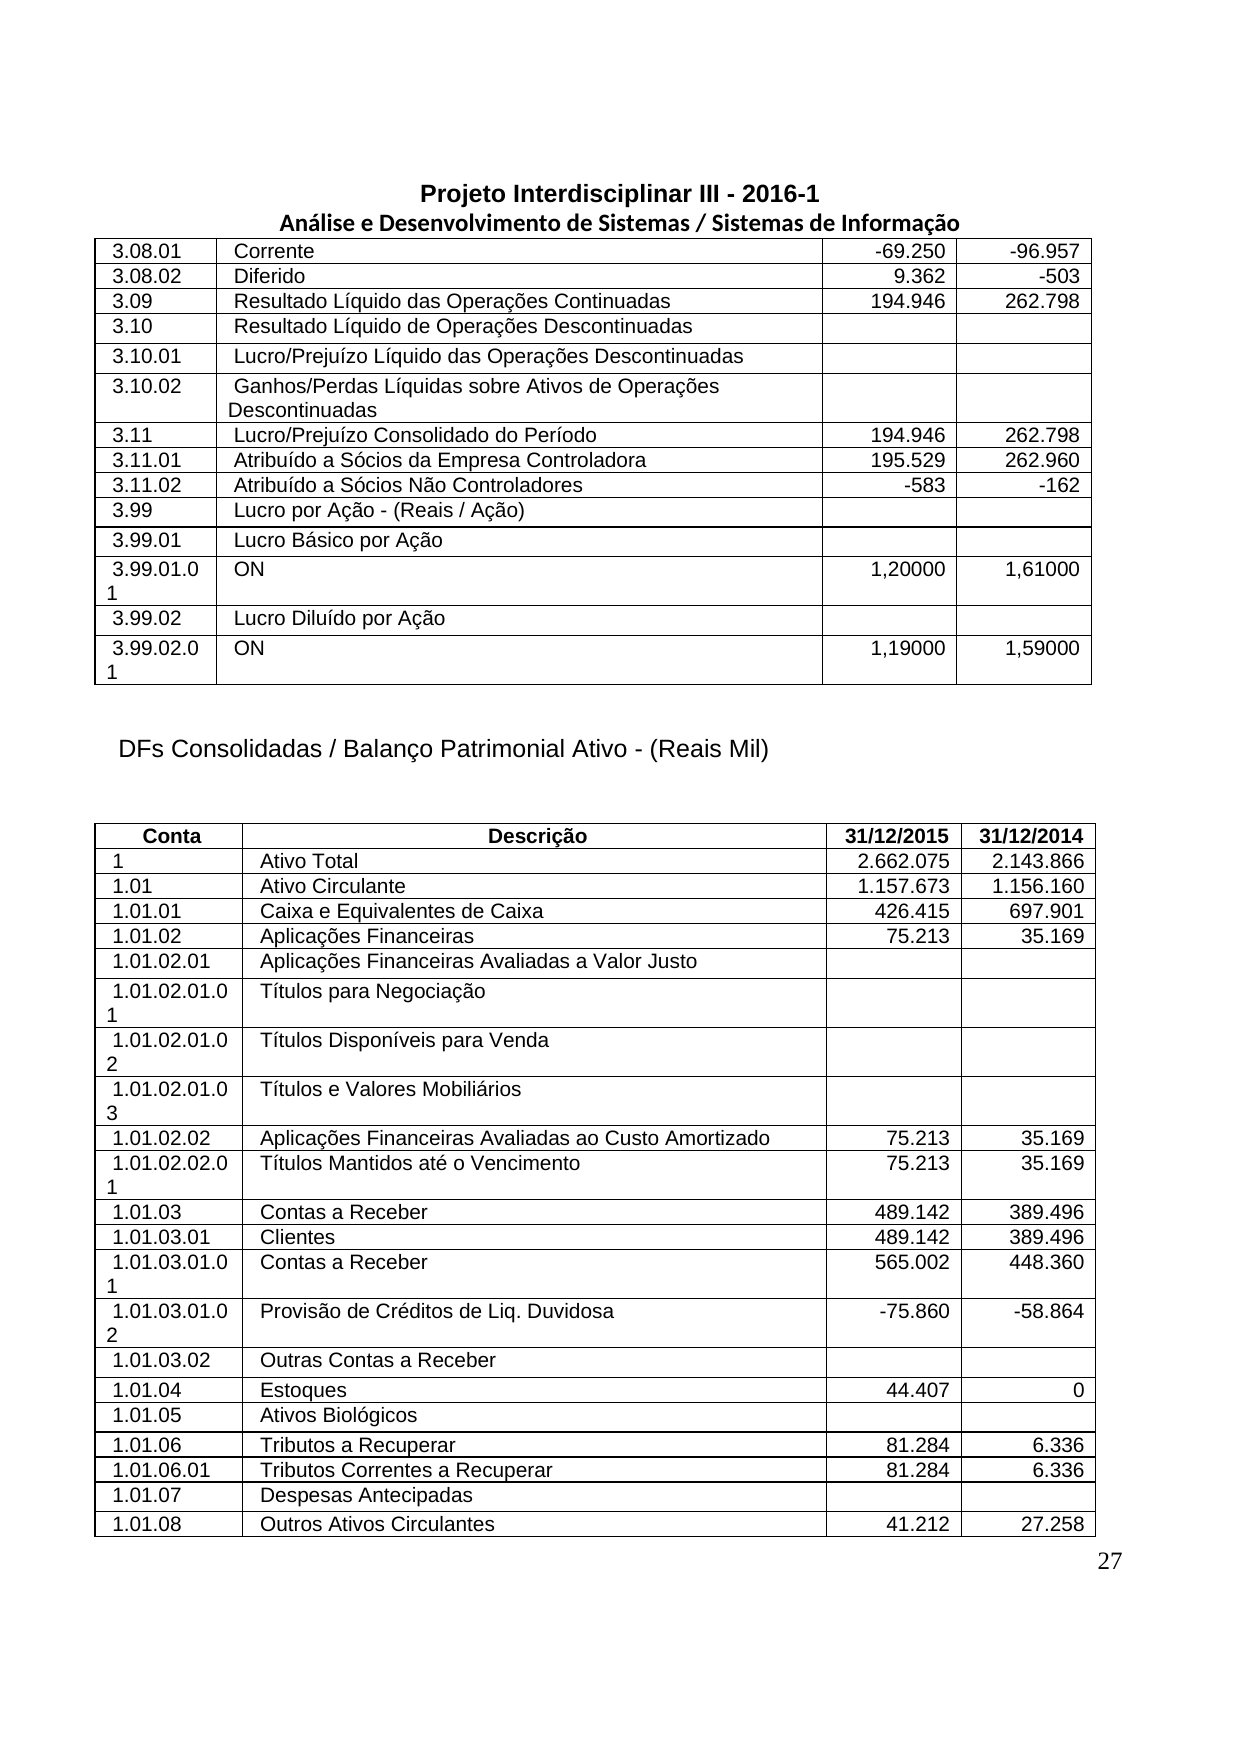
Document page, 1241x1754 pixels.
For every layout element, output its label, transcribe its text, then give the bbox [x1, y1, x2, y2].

table_cell Lucro por Ação - (Reais / Ação) [217, 498, 822, 526]
table_cell Clientes [243, 1225, 826, 1249]
table_cell 1.01.03.01.02 [96, 1299, 242, 1347]
table_cell Resultado Líquido das Operações Continuadas [217, 289, 822, 313]
table_cell 489.142 [827, 1200, 961, 1224]
table_cell -96.957 [957, 239, 1091, 263]
table_cell [823, 314, 956, 343]
table_cell 41.212 [827, 1512, 961, 1536]
table_cell 3.11 [96, 423, 216, 447]
table_cell 697.901 [962, 899, 1095, 923]
table_cell 262.960 [957, 448, 1091, 472]
table_cell 81.284 [827, 1458, 961, 1481]
table_cell Ativo Total [243, 849, 826, 873]
table_cell [957, 528, 1091, 556]
table_cell [827, 979, 961, 1027]
table_cell 262.798 [957, 423, 1091, 447]
table_cell [827, 1077, 961, 1125]
table_cell Diferido [217, 264, 822, 288]
table_cell [962, 1483, 1095, 1511]
table_cell 1.01.03.02 [96, 1348, 242, 1377]
table_cell 1.01.02.01.02 [96, 1028, 242, 1076]
table_cell [962, 1028, 1095, 1076]
table_cell 194.946 [823, 423, 956, 447]
table_cell Caixa e Equivalentes de Caixa [243, 899, 826, 923]
table_cell [962, 1077, 1095, 1125]
table_cell 1,59000 [957, 636, 1091, 684]
table_cell 3.99.01.01 [96, 557, 216, 605]
table_cell Contas a Receber [243, 1200, 826, 1224]
table_cell 3.10.01 [96, 344, 216, 373]
table_cell 3.99.02 [96, 606, 216, 635]
table_cell 81.284 [827, 1433, 961, 1456]
table_cell 489.142 [827, 1225, 961, 1249]
table_cell Aplicações Financeiras [243, 924, 826, 948]
table_cell Atribuído a Sócios Não Controladores [217, 473, 822, 497]
table_cell Corrente [217, 239, 822, 263]
table_cell Tributos Correntes a Recuperar [243, 1458, 826, 1481]
table_cell Estoques [243, 1378, 826, 1402]
table_cell 35.169 [962, 1126, 1095, 1150]
table_cell 75.213 [827, 1126, 961, 1150]
table_cell Resultado Líquido de Operações Descontinuadas [217, 314, 822, 343]
table_cell 2.662.075 [827, 849, 961, 873]
table_cell -583 [823, 473, 956, 497]
table_cell 1.01 [96, 874, 242, 898]
table_cell [823, 498, 956, 526]
table_cell Lucro/Prejuízo Consolidado do Período [217, 423, 822, 447]
table_cell 1.01.02 [96, 924, 242, 948]
table_cell [957, 344, 1091, 373]
table_header Descrição [243, 824, 826, 848]
table_cell 1.01.02.01 [96, 949, 242, 978]
table_cell 3.99.02.01 [96, 636, 216, 684]
table_cell [823, 528, 956, 556]
table_cell [823, 606, 956, 635]
table_cell 3.99 [96, 498, 216, 526]
table_cell 262.798 [957, 289, 1091, 313]
table_cell 1.01.05 [96, 1403, 242, 1431]
table_header 31/12/2015 [827, 824, 961, 848]
table_cell 35.169 [962, 1151, 1095, 1199]
text DFs Consolidadas / Balanço Patrimonial Ativo - (Reais Mil) [118, 734, 1122, 763]
table_cell [827, 1028, 961, 1076]
table_cell 1 [96, 849, 242, 873]
table_cell 1.01.02.01.01 [96, 979, 242, 1027]
table_cell 389.496 [962, 1225, 1095, 1249]
table_cell Títulos Disponíveis para Venda [243, 1028, 826, 1076]
table_cell 3.11.01 [96, 448, 216, 472]
table_cell 27.258 [962, 1512, 1095, 1536]
table_cell [962, 1348, 1095, 1377]
table_cell 3.99.01 [96, 528, 216, 556]
table_cell 1,19000 [823, 636, 956, 684]
table_cell 1.01.07 [96, 1483, 242, 1511]
table_cell 3.09 [96, 289, 216, 313]
table_cell 389.496 [962, 1200, 1095, 1224]
table_cell Outras Contas a Receber [243, 1348, 826, 1377]
table_cell 1.157.673 [827, 874, 961, 898]
table_cell [827, 1403, 961, 1431]
table_cell [957, 498, 1091, 526]
table_cell 1.01.01 [96, 899, 242, 923]
table_cell 565.002 [827, 1250, 961, 1298]
table_cell [962, 949, 1095, 978]
table_cell [827, 949, 961, 978]
table_header Conta [96, 824, 242, 848]
table_cell 195.529 [823, 448, 956, 472]
table_cell [957, 606, 1091, 635]
table_cell -58.864 [962, 1299, 1095, 1347]
table_cell 2.143.866 [962, 849, 1095, 873]
table_cell 1.01.02.02 [96, 1126, 242, 1150]
table_cell 3.08.01 [96, 239, 216, 263]
table_cell Aplicações Financeiras Avaliadas a Valor Justo [243, 949, 826, 978]
table_cell 3.10 [96, 314, 216, 343]
table_cell -69.250 [823, 239, 956, 263]
table_cell 1.01.06.01 [96, 1458, 242, 1481]
table_cell Lucro Diluído por Ação [217, 606, 822, 635]
table_cell 426.415 [827, 899, 961, 923]
table_cell Despesas Antecipadas [243, 1483, 826, 1511]
table_cell 194.946 [823, 289, 956, 313]
table_cell [823, 374, 956, 422]
table_cell 44.407 [827, 1378, 961, 1402]
table_cell -75.860 [827, 1299, 961, 1347]
table_cell 6.336 [962, 1433, 1095, 1456]
table_cell 3.08.02 [96, 264, 216, 288]
table_cell Contas a Receber [243, 1250, 826, 1298]
table_cell Ativos Biológicos [243, 1403, 826, 1431]
table_cell Outros Ativos Circulantes [243, 1512, 826, 1536]
table_cell 1.01.03.01.01 [96, 1250, 242, 1298]
table_cell 6.336 [962, 1458, 1095, 1481]
table_cell ON [217, 557, 822, 605]
table_cell 75.213 [827, 1151, 961, 1199]
table_cell Provisão de Créditos de Liq. Duvidosa [243, 1299, 826, 1347]
table_cell 1,61000 [957, 557, 1091, 605]
table_cell [957, 374, 1091, 422]
table_cell 0 [962, 1378, 1095, 1402]
table_cell Ganhos/Perdas Líquidas sobre Ativos de Operações Descontinuadas [217, 374, 822, 422]
table_cell Aplicações Financeiras Avaliadas ao Custo Amortizado [243, 1126, 826, 1150]
table_cell [957, 314, 1091, 343]
table_cell -162 [957, 473, 1091, 497]
table_cell 1,20000 [823, 557, 956, 605]
table_cell 1.01.02.01.03 [96, 1077, 242, 1125]
table_cell Títulos para Negociação [243, 979, 826, 1027]
table_cell 75.213 [827, 924, 961, 948]
table_cell 1.01.08 [96, 1512, 242, 1536]
table_cell [827, 1483, 961, 1511]
table_cell [827, 1348, 961, 1377]
table_cell Ativo Circulante [243, 874, 826, 898]
table_cell Lucro/Prejuízo Líquido das Operações Descontinuadas [217, 344, 822, 373]
table_cell 3.11.02 [96, 473, 216, 497]
table_cell 3.10.02 [96, 374, 216, 422]
table_cell Atribuído a Sócios da Empresa Controladora [217, 448, 822, 472]
table_cell 1.01.03.01 [96, 1225, 242, 1249]
table_cell 1.01.06 [96, 1433, 242, 1456]
table_cell [962, 979, 1095, 1027]
table_cell ON [217, 636, 822, 684]
table_cell Tributos a Recuperar [243, 1433, 826, 1456]
table_cell 35.169 [962, 924, 1095, 948]
table_cell Lucro Básico por Ação [217, 528, 822, 556]
table_cell [823, 344, 956, 373]
table_cell Títulos Mantidos até o Vencimento [243, 1151, 826, 1199]
table_cell -503 [957, 264, 1091, 288]
table_cell 1.01.02.02.01 [96, 1151, 242, 1199]
table_cell 1.01.04 [96, 1378, 242, 1402]
table_cell 448.360 [962, 1250, 1095, 1298]
table_header 31/12/2014 [962, 824, 1095, 848]
table_cell 9.362 [823, 264, 956, 288]
table_cell [962, 1403, 1095, 1431]
table_cell Títulos e Valores Mobiliários [243, 1077, 826, 1125]
table_cell 1.01.03 [96, 1200, 242, 1224]
table_cell 1.156.160 [962, 874, 1095, 898]
